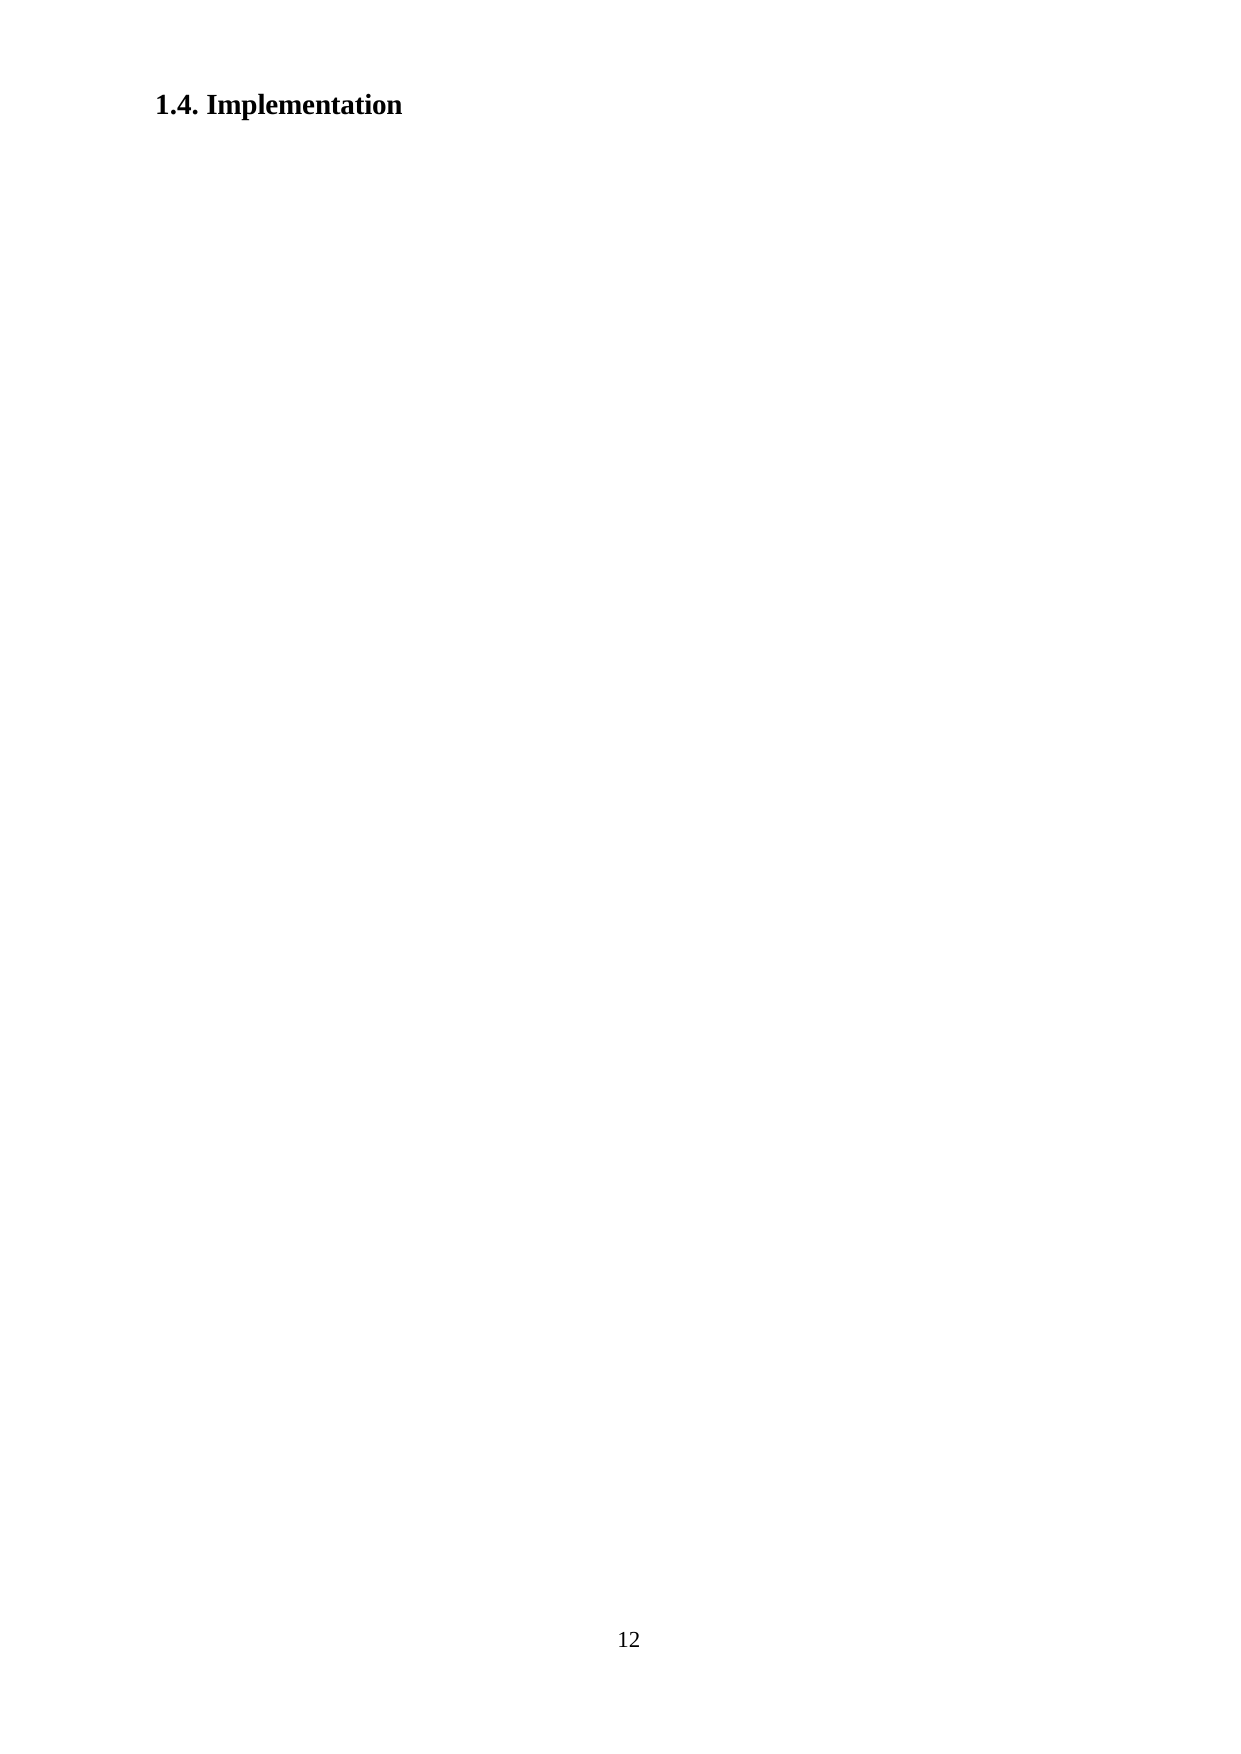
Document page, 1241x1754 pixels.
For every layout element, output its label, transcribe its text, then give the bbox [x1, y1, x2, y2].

subtitle Implementation [155, 87, 1176, 121]
